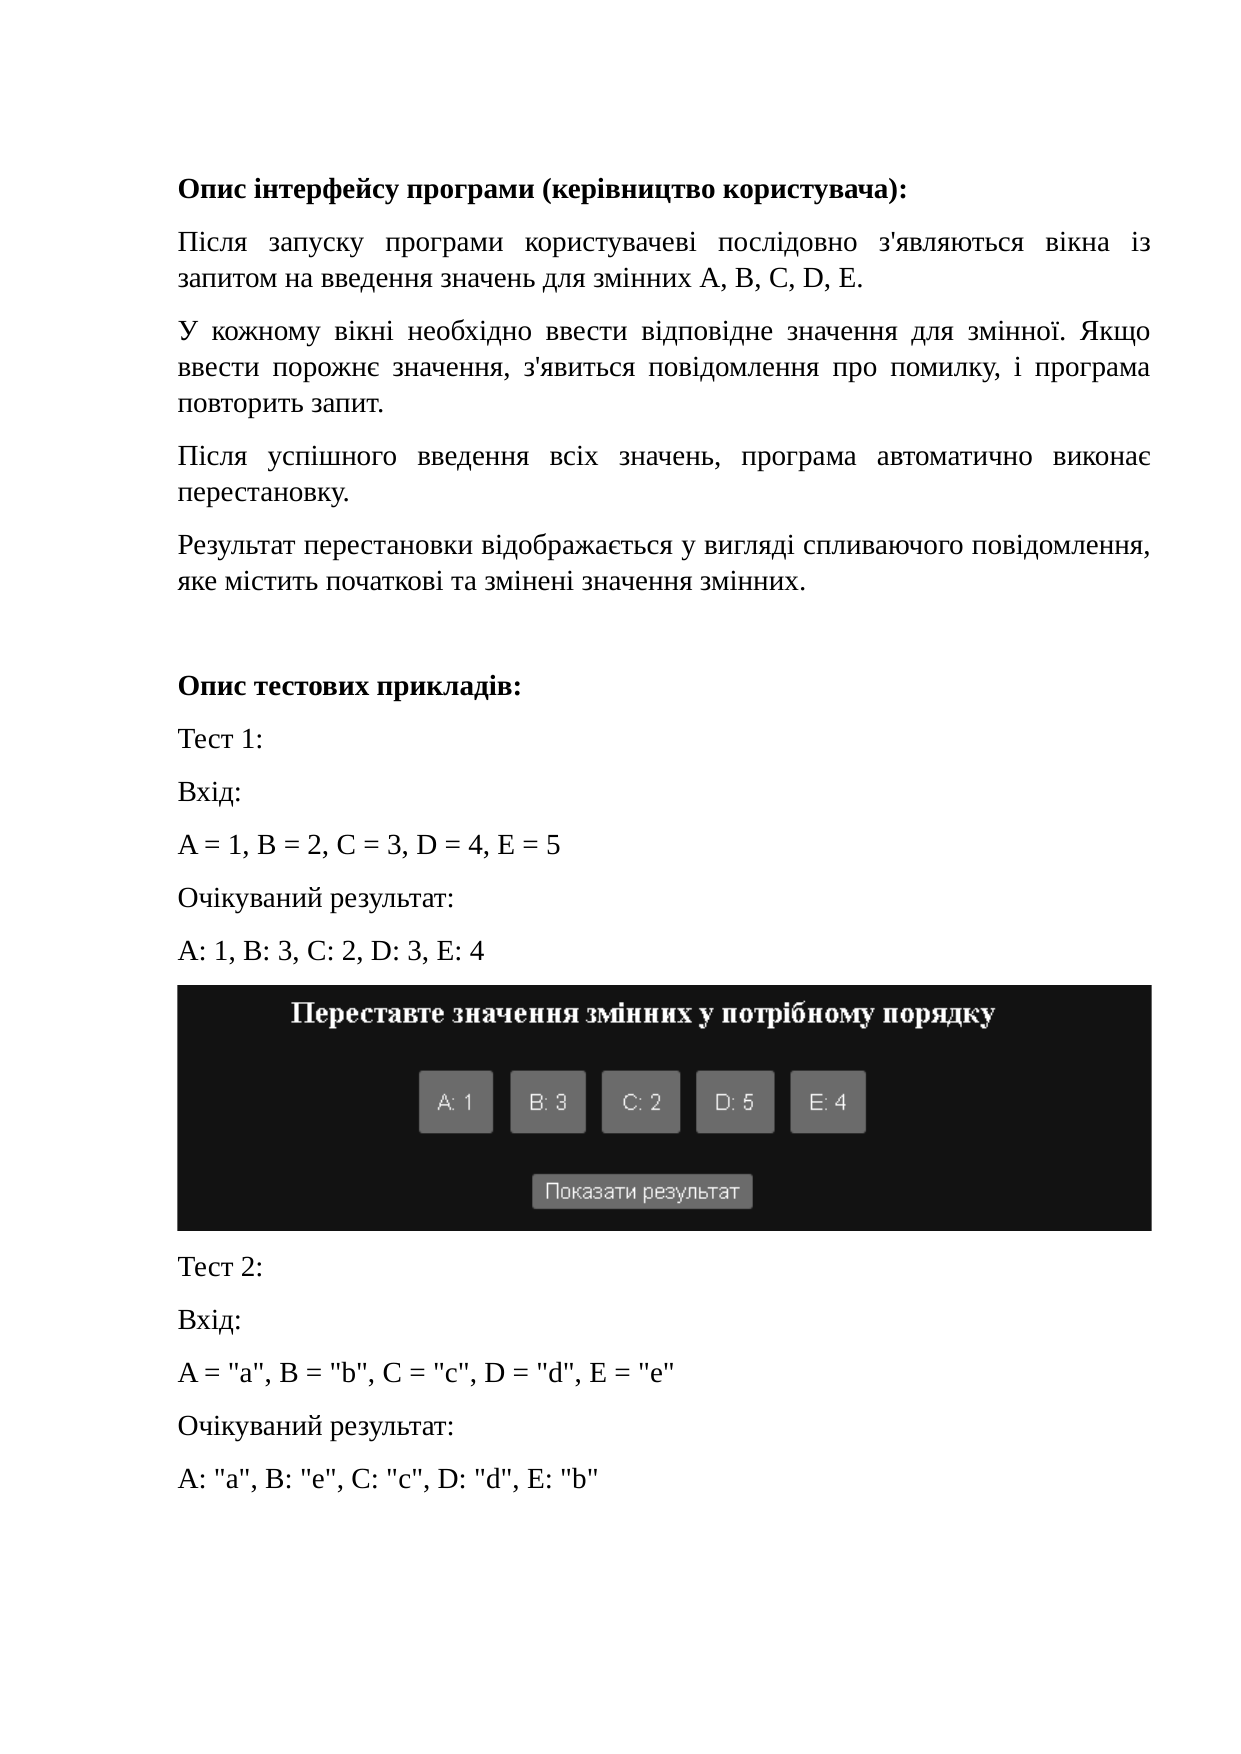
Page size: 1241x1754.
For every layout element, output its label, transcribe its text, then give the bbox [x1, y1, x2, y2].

text Вхід: [177, 1302, 1152, 1336]
text Опис інтерфейсу програми (керівництво користувача): [177, 171, 1152, 204]
text A: "a", B: "e", C: "c", D: "d", E: "b" [177, 1461, 1152, 1494]
text A = "a", B = "b", C = "c", D = "d", E = "e" [177, 1355, 1152, 1389]
text Очікуваний результат: [177, 880, 1152, 913]
text Вхід: [177, 774, 1152, 808]
text Після успішного введення всіх значень, програма автоматично виконає перестановку. [177, 438, 1152, 507]
text Тест 1: [177, 721, 1152, 755]
text У кожному вікні необхідно ввести відповідне значення для змінної. Якщо ввести порожнє значення, з'явиться повідомлення про помилку, і програма повторить запит. [177, 313, 1152, 418]
text A: 1, B: 3, C: 2, D: 3, Е: 4 [177, 933, 1152, 966]
text Результат перестановки відображається у вигляді спливаючого повідомлення, яке містить початкові та змінені значення змінних. [177, 527, 1152, 596]
text Після запуску програми користувачеві послідовно з'являються вікна із запитом на введення значень для змінних A, B, C, D, E. [177, 224, 1152, 293]
text Тест 2: [177, 1249, 1152, 1283]
text Опис тестових прикладів: [177, 668, 1152, 702]
text Очікуваний результат: [177, 1408, 1152, 1442]
text A = 1, B = 2, C = 3, D = 4, E = 5 [177, 827, 1152, 861]
picture [177, 985, 1152, 1231]
